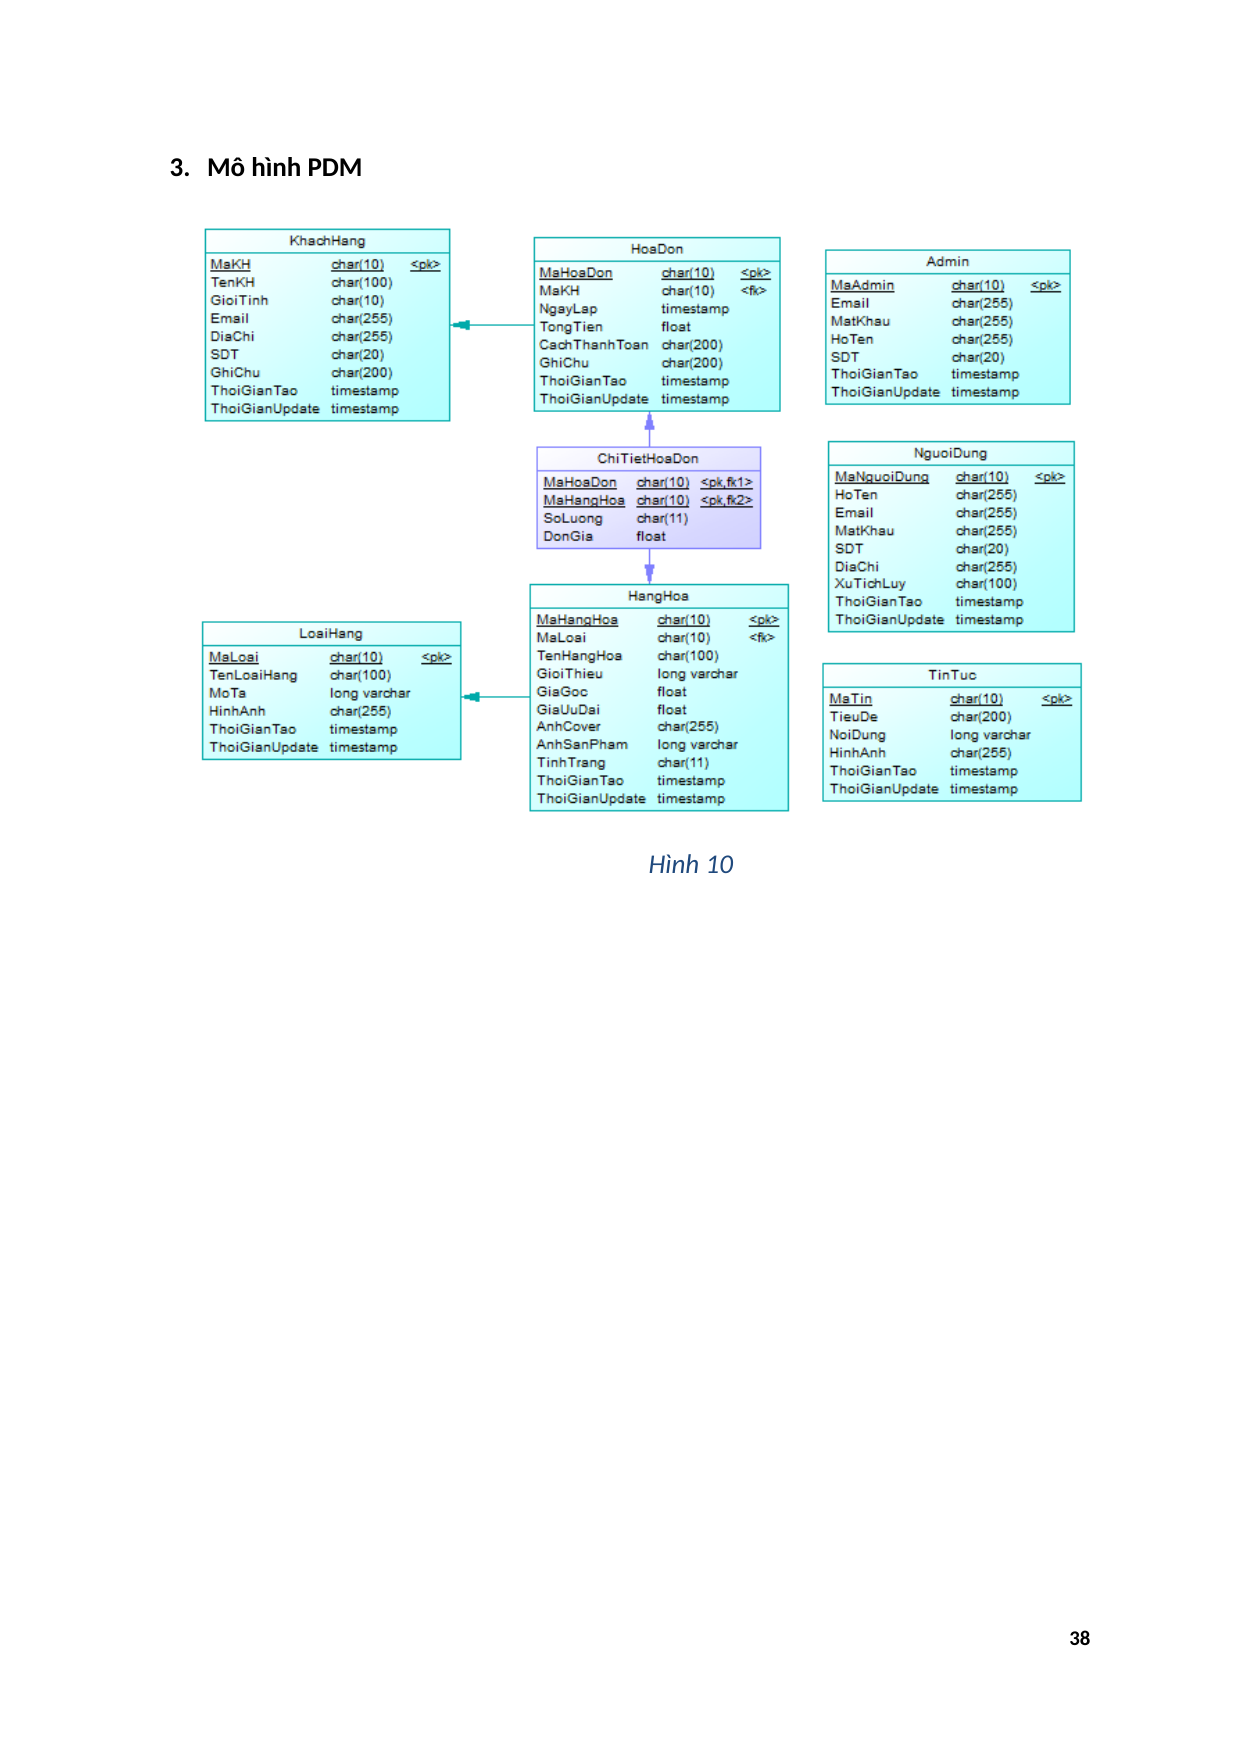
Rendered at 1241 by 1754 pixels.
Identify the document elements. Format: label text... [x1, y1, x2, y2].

picture [173, 208, 1114, 838]
list Mô hình PDM [169, 150, 1090, 183]
